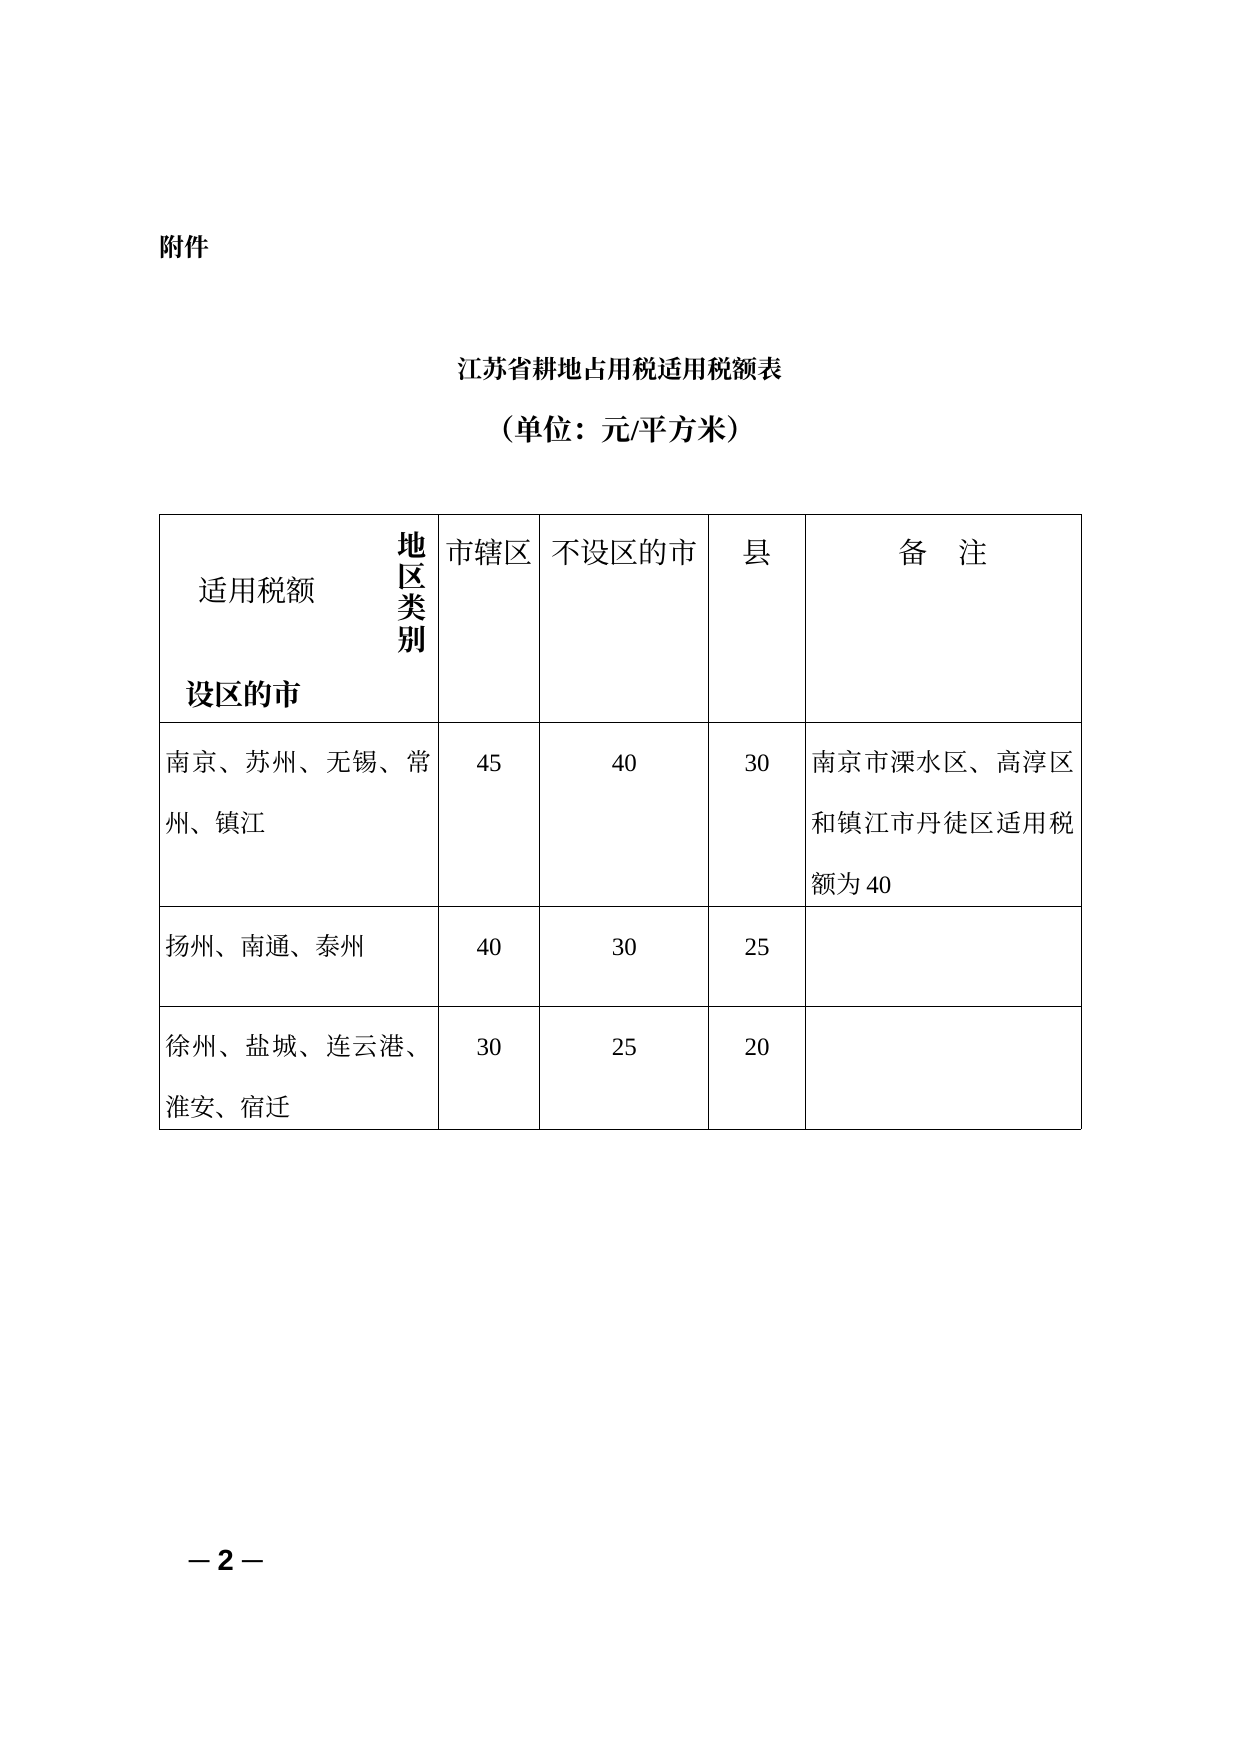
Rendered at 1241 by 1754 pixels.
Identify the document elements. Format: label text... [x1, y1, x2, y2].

table_header 适用税额 [160, 515, 438, 722]
table_cell 南京、苏州、无锡、常州、镇江 [160, 723, 438, 906]
table_cell 25 [540, 1007, 708, 1129]
table_cell 45 [439, 723, 539, 906]
table_cell [806, 907, 1081, 1006]
table_cell 30 [439, 1007, 539, 1129]
table_cell 30 [540, 907, 708, 1006]
table_header 不设区的市 [540, 515, 708, 722]
table_cell 40 [439, 907, 539, 1006]
table_cell 40 [540, 723, 708, 906]
table_cell 扬州、南通、泰州 [160, 907, 438, 1006]
table_cell [806, 1007, 1081, 1129]
text 江苏省耕地占用税适用税额表 [159, 330, 1081, 391]
table_header 备 注 [806, 515, 1081, 722]
table_cell 25 [709, 907, 805, 1006]
table_header 县 [709, 515, 805, 722]
text （单位：元/平方米） [159, 391, 1081, 453]
table_cell 南京市溧水区、高淳区和镇江市丹徒区适用税额为40 [806, 723, 1081, 906]
table_cell 徐州、盐城、连云港、淮安、宿迁 [160, 1007, 438, 1129]
text 附件 [159, 207, 1081, 268]
table_cell 20 [709, 1007, 805, 1129]
table_cell 30 [709, 723, 805, 906]
table_header 市辖区 [439, 515, 539, 722]
